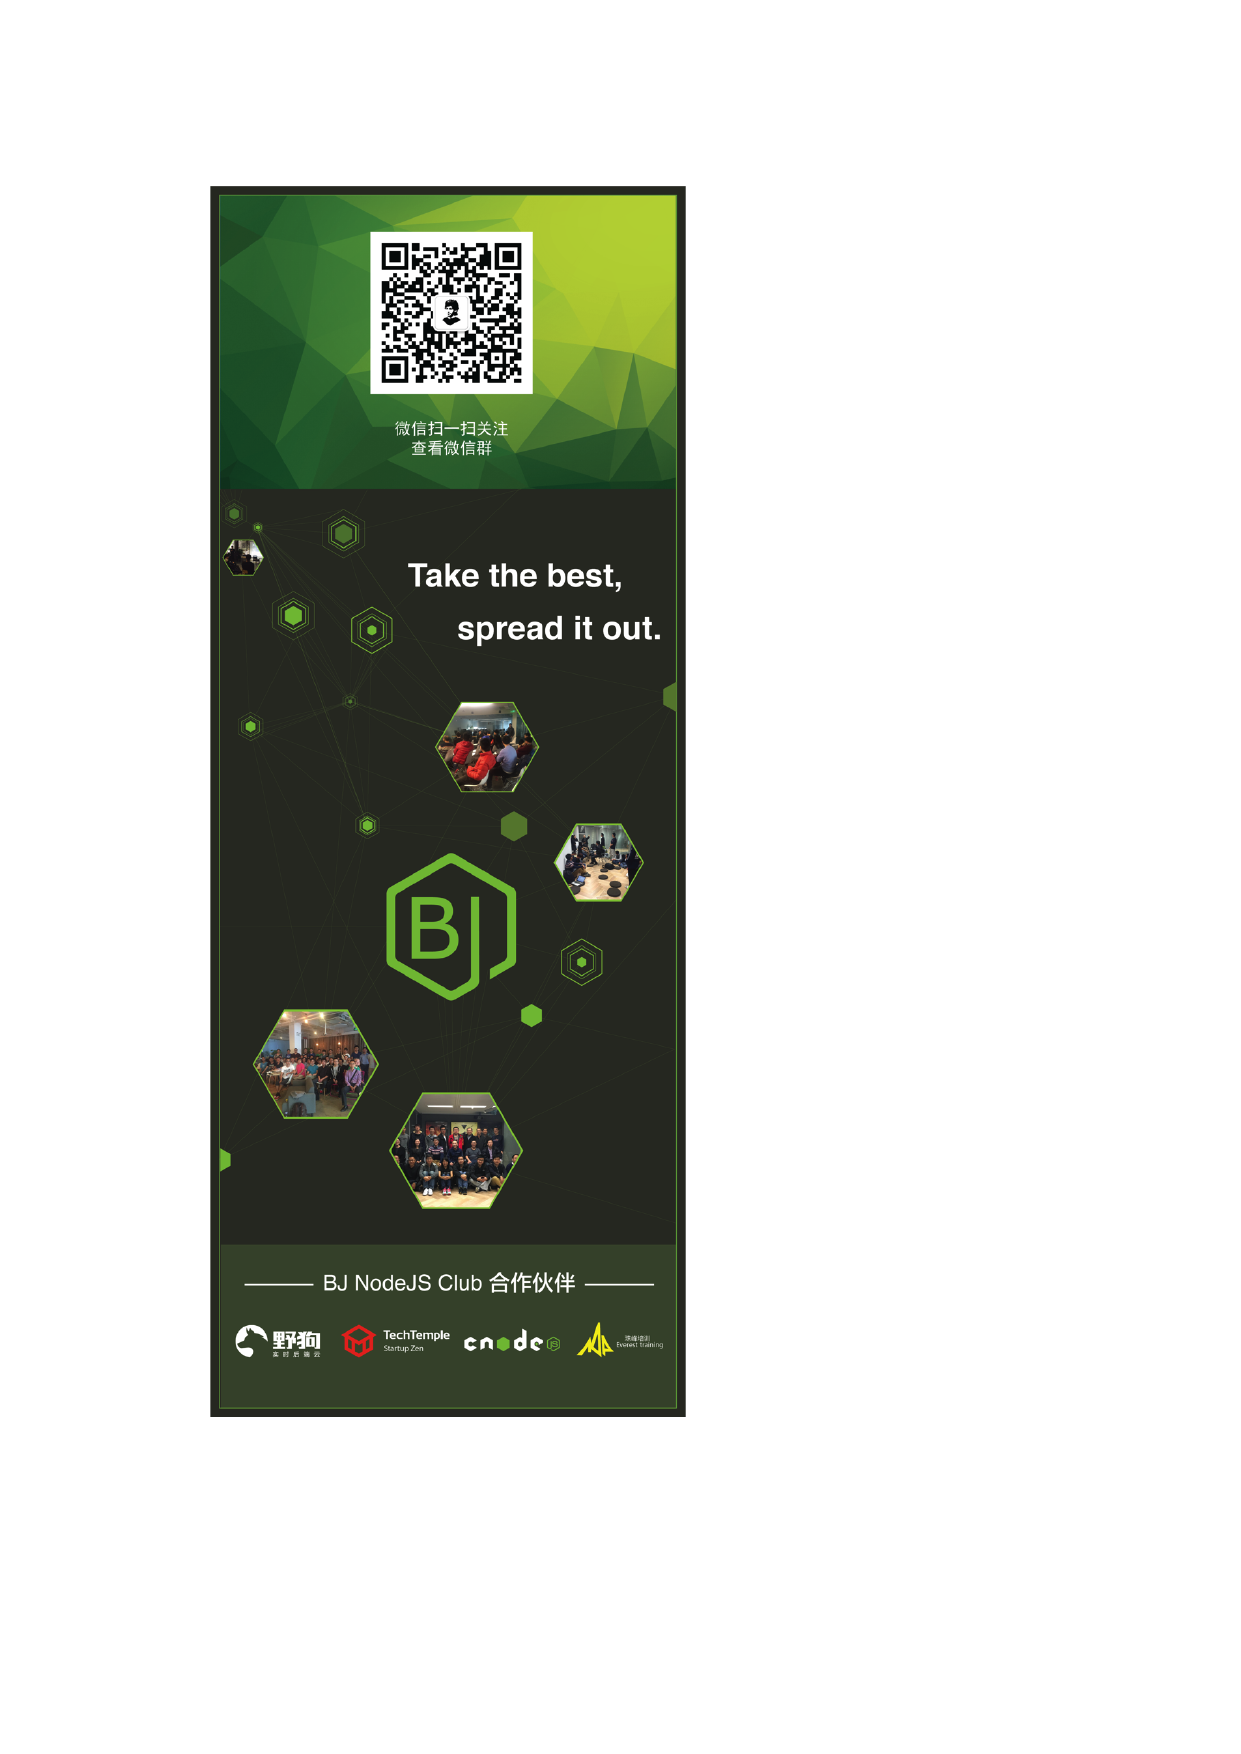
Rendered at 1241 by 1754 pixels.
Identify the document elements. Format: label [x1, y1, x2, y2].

picture [187, 162, 710, 1417]
